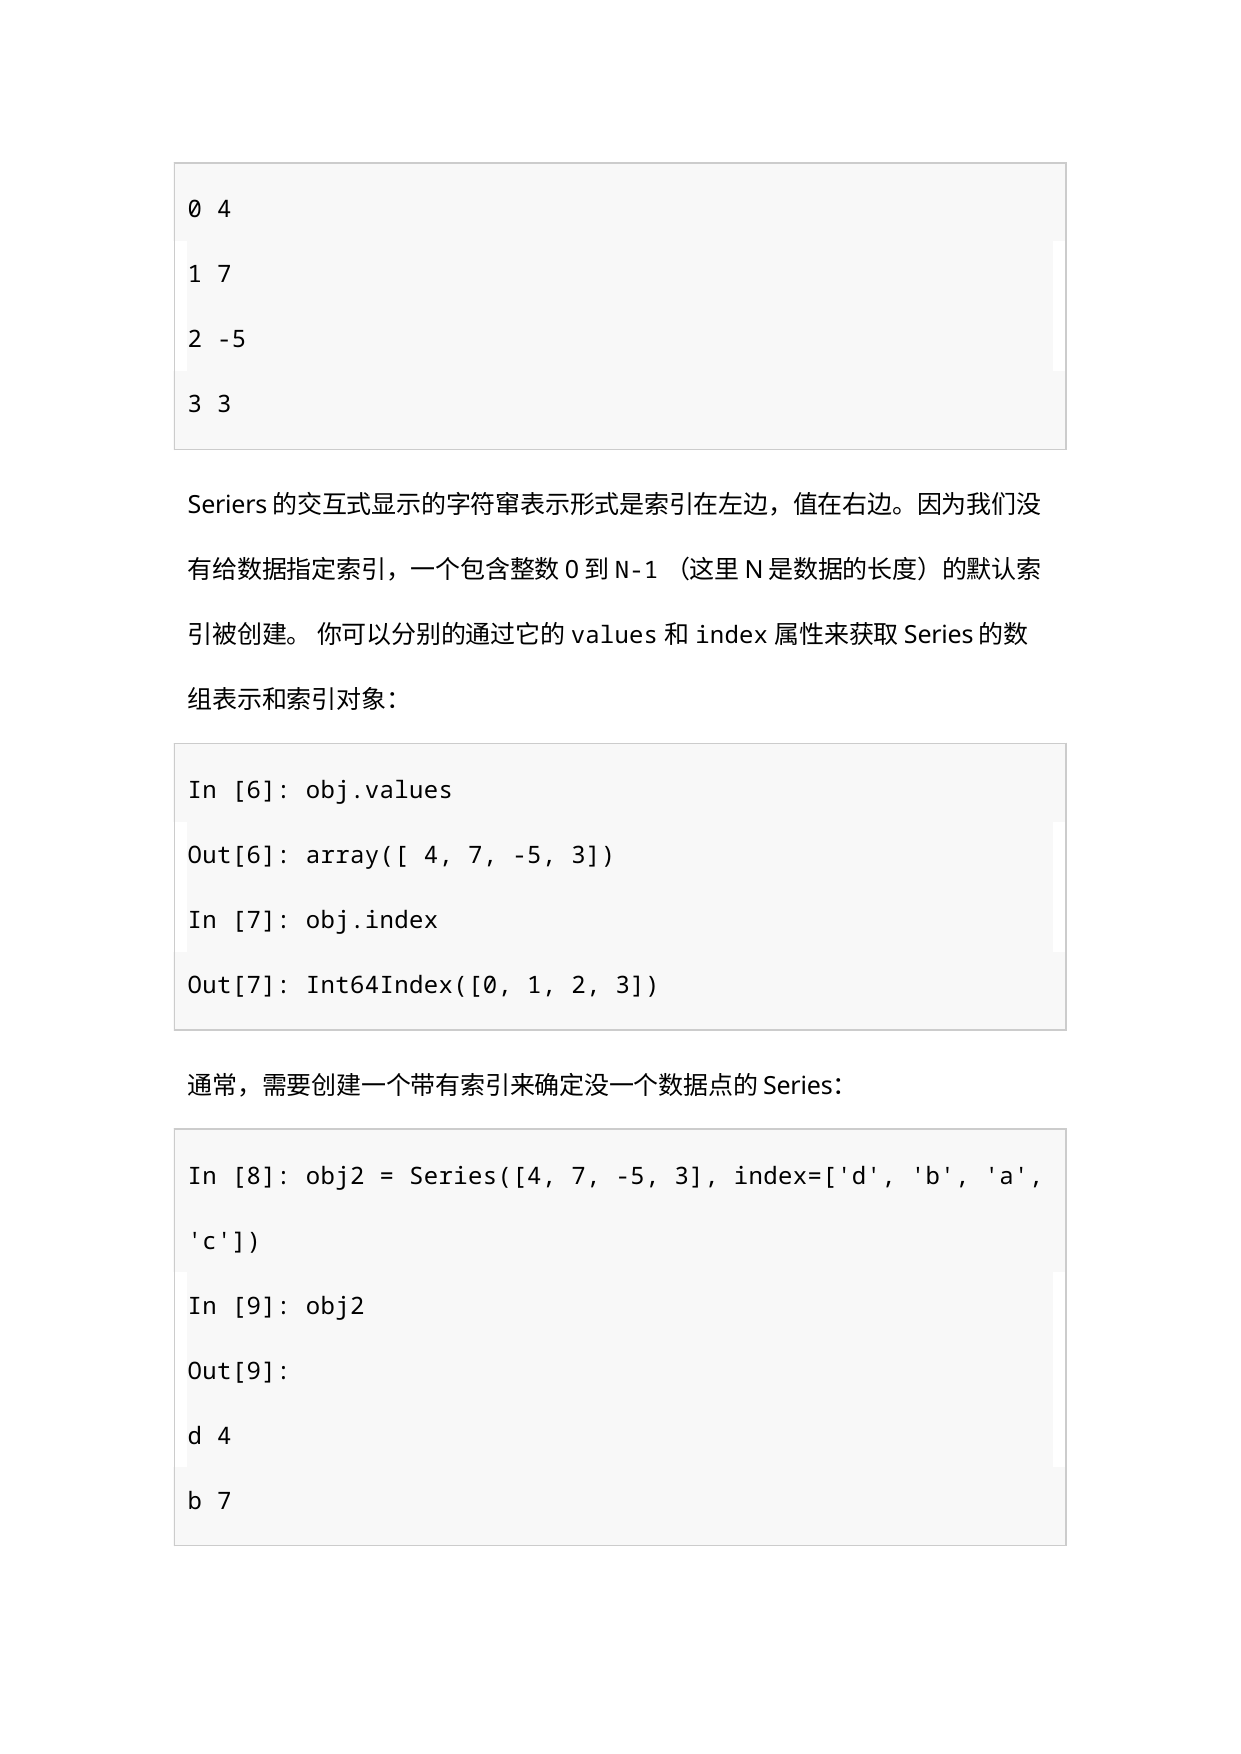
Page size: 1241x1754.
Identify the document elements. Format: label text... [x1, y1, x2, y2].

text In [9]: obj2 [187, 1272, 1053, 1337]
text In [7]: obj.index [187, 887, 1053, 938]
text d 4 [187, 1402, 1053, 1453]
text Out[6]: array([ 4, 7, -5, 3]) [187, 822, 1053, 887]
text 3 3 [175, 357, 1065, 449]
text 通常，需要创建一个带有索引来确定没一个数据点的Series： [187, 1051, 1053, 1116]
text Out[7]: Int64Index([0, 1, 2, 3]) [175, 938, 1065, 1029]
text 1 7 [187, 241, 1053, 306]
text In [8]: obj2 = Series([4, 7, -5, 3], index=['d', 'b', 'a', 'c']) [175, 1130, 1065, 1272]
text 0 4 [175, 164, 1065, 241]
text 2 -5 [187, 306, 1053, 357]
text b 7 [175, 1453, 1065, 1545]
text Seriers的交互式显示的字符窜表示形式是索引在左边，值在右边。因为我们没有给数据指定索引，一个包含整数0到 N-1 （这里N是数据的长度）的默认索引被创建。 你可以分别的通过它的 values 和 index 属性来获取Series的数组表示和索引对象： [187, 470, 1053, 730]
text Out[9]: [187, 1337, 1053, 1402]
text In [6]: obj.values [175, 744, 1065, 822]
